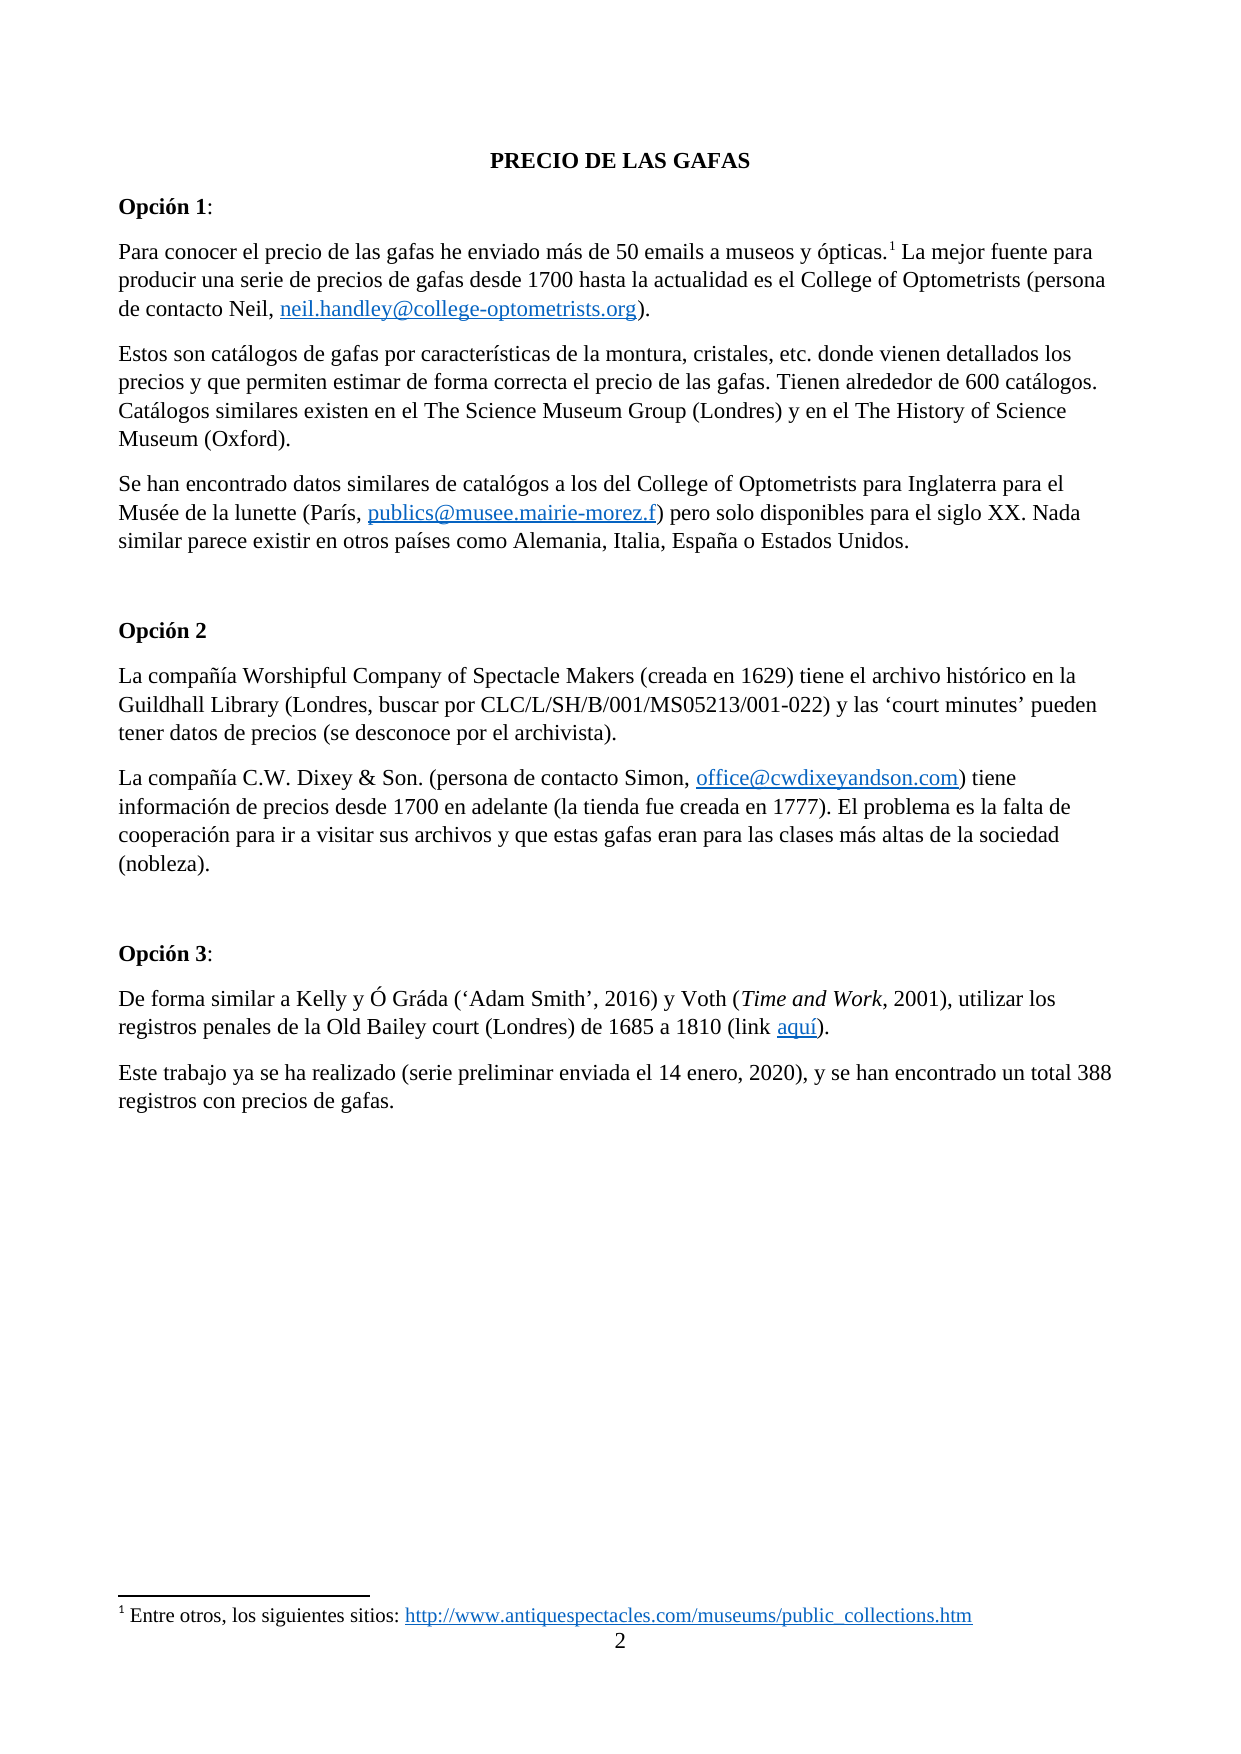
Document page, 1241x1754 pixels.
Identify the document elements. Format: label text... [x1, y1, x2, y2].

text Opción 2 [118, 617, 1122, 644]
text De forma similar a Kelly y Ó Gráda (‘Adam Smith’, 2016) y Voth (Time and Work, 2001), utilizar los registros penales de la Old Bailey court (Londres) de 1685 a 1810 (link aquí). [118, 985, 1122, 1040]
text La compañía C.W. Dixey & Son. (persona de contacto Simon, office@cwdixeyandson.com) tiene información de precios desde 1700 en adelante (la tienda fue creada en 1777). El problema es la falta de cooperación para ir a visitar sus archivos y que estas gafas eran para las clases más altas de la sociedad (nobleza). [118, 764, 1122, 876]
text Para conocer el precio de las gafas he enviado más de 50 emails a museos y ópticas. La mejor fuente para producir una serie de precios de gafas desde 1700 hasta la actualidad es el College of Optometrists (persona de contacto Neil, neil.handley@college-optometrists.org). [118, 238, 1122, 321]
text Opción 3: [118, 940, 1122, 966]
text Se han encontrado datos similares de catalógos a los del College of Optometrists para Inglaterra para el Musée de la lunette (París, publics@musee.mairie-morez.f) pero solo disponibles para el siglo XX. Nada similar parece existir en otros países como Alemania, Italia, España o Estados Unidos. [118, 470, 1122, 553]
text Este trabajo ya se ha realizado (serie preliminar enviada el 14 enero, 2020), y se han encontrado un total 388 registros con precios de gafas. [118, 1058, 1122, 1113]
text Estos son catálogos de gafas por características de la montura, cristales, etc. donde vienen detallados los precios y que permiten estimar de forma correcta el precio de las gafas. Tienen alrededor de 600 catálogos. Catálogos similares existen en el The Science Museum Group (Londres) y en el The History of Science Museum (Oxford). [118, 340, 1122, 451]
text Opción 1: [118, 193, 1122, 219]
text La compañía Worshipful Company of Spectacle Makers (creada en 1629) tiene el archivo histórico en la Guildhall Library (Londres, buscar por CLC/L/SH/B/001/MS05213/001-022) y las ‘court minutes’ pueden tener datos de precios (se desconoce por el archivista). [118, 662, 1122, 746]
text PRECIO DE LAS GAFAS [118, 148, 1122, 174]
